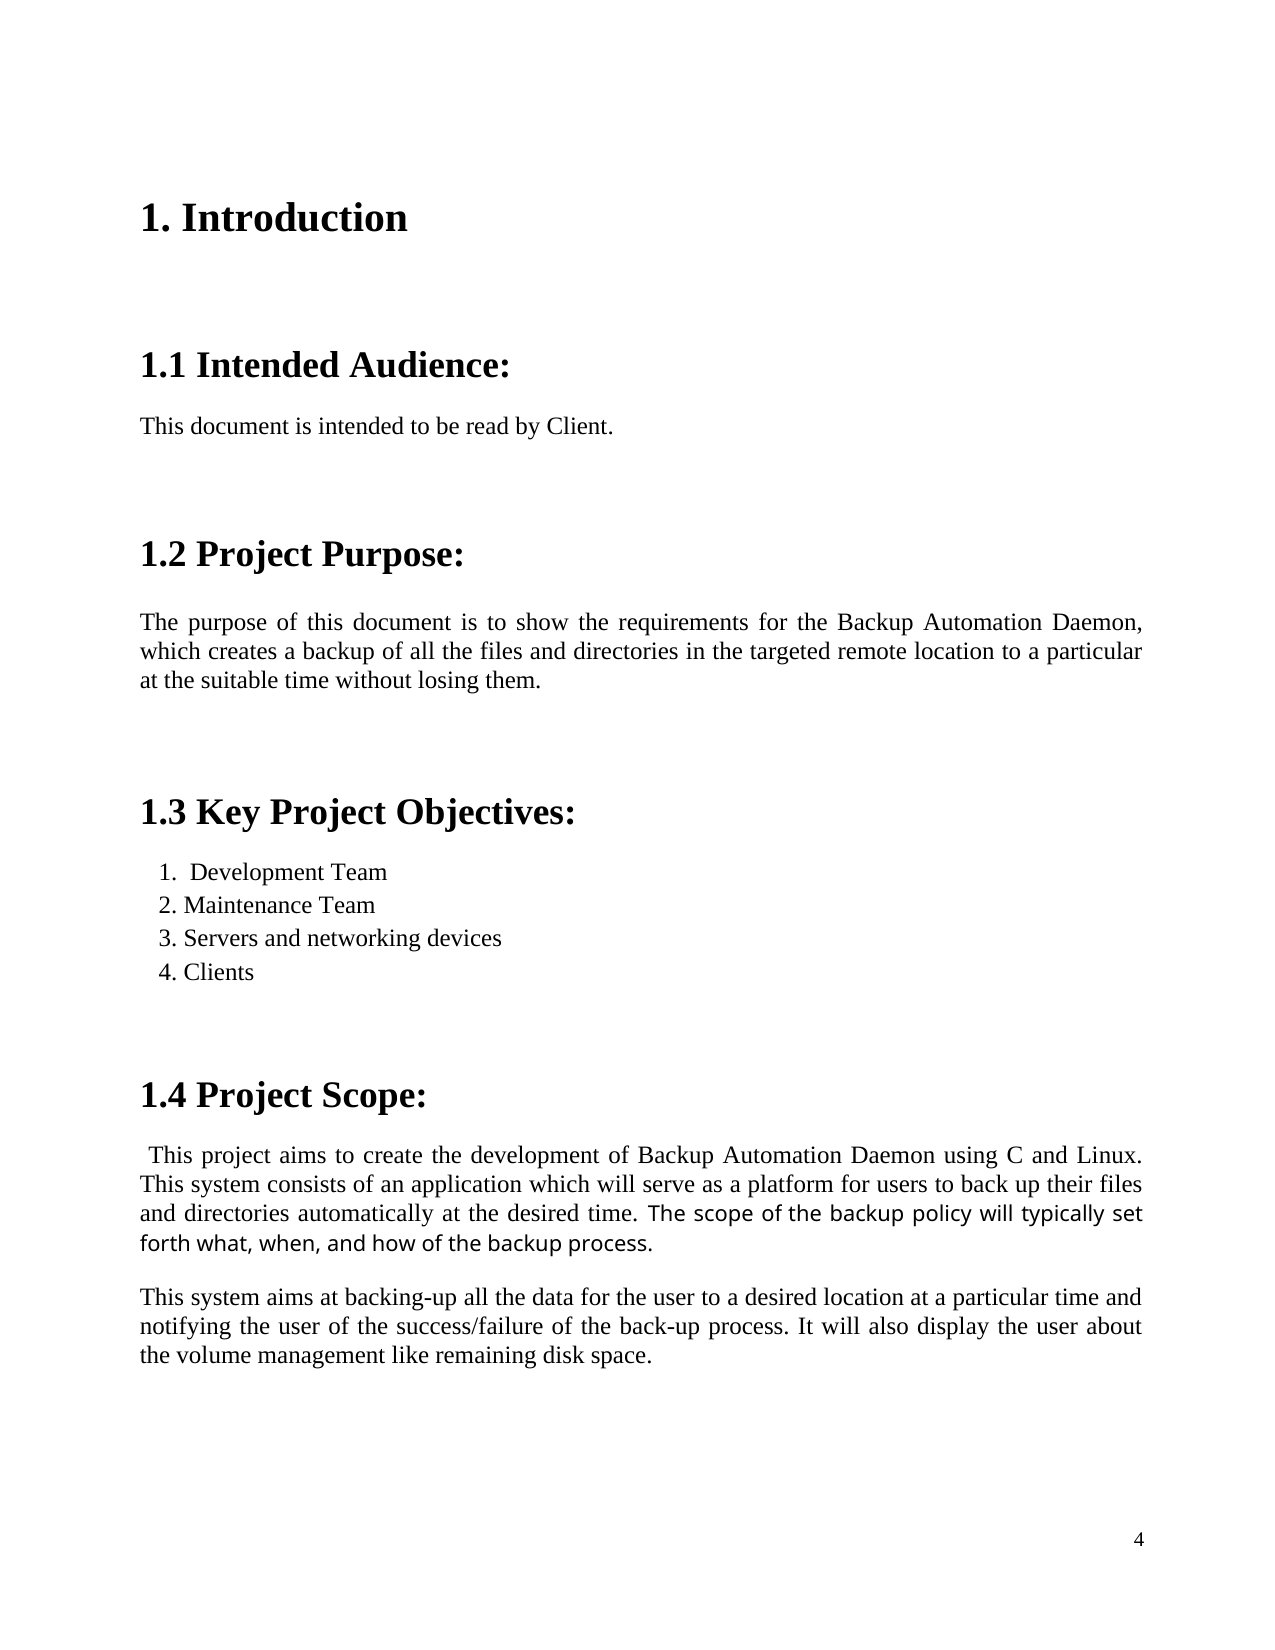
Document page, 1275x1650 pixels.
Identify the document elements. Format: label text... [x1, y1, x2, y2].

text 2. Maintenance Team [139, 891, 1144, 919]
text This project aims to create the development of Backup Automation Daemon using C and Linux. This system consists of an application which will serve as a platform for users to back up their files and directories automatically at the desired time. The scope of the backup policy will typically set forth what, when, and how of the backup process. [139, 1140, 1144, 1257]
text 1.1 Intended Audience: [139, 343, 1144, 386]
text 1. Development Team [139, 857, 1144, 886]
text This document is intended to be read by Client. [139, 411, 1144, 440]
text This system aims at backing-up all the data for the user to a desired location at a particular time and notifying the user of the success/failure of the back-up process. It will also display the user about the volume management like remaining disk space. [139, 1282, 1144, 1368]
text 1.3 Key Project Objectives: [139, 789, 1144, 832]
text The purpose of this document is to show the requirements for the Backup Automation Daemon, which creates a backup of all the files and directories in the targeted remote location to a particular at the suitable time without losing them. [139, 607, 1144, 693]
text 3. Servers and networking devices [139, 923, 1144, 952]
text 1.2 Project Purpose: [139, 532, 1144, 575]
subtitle 1. Introduction [139, 193, 1144, 241]
text 4. Clients [139, 957, 1144, 985]
text 1.4 Project Scope: [139, 1072, 1144, 1115]
